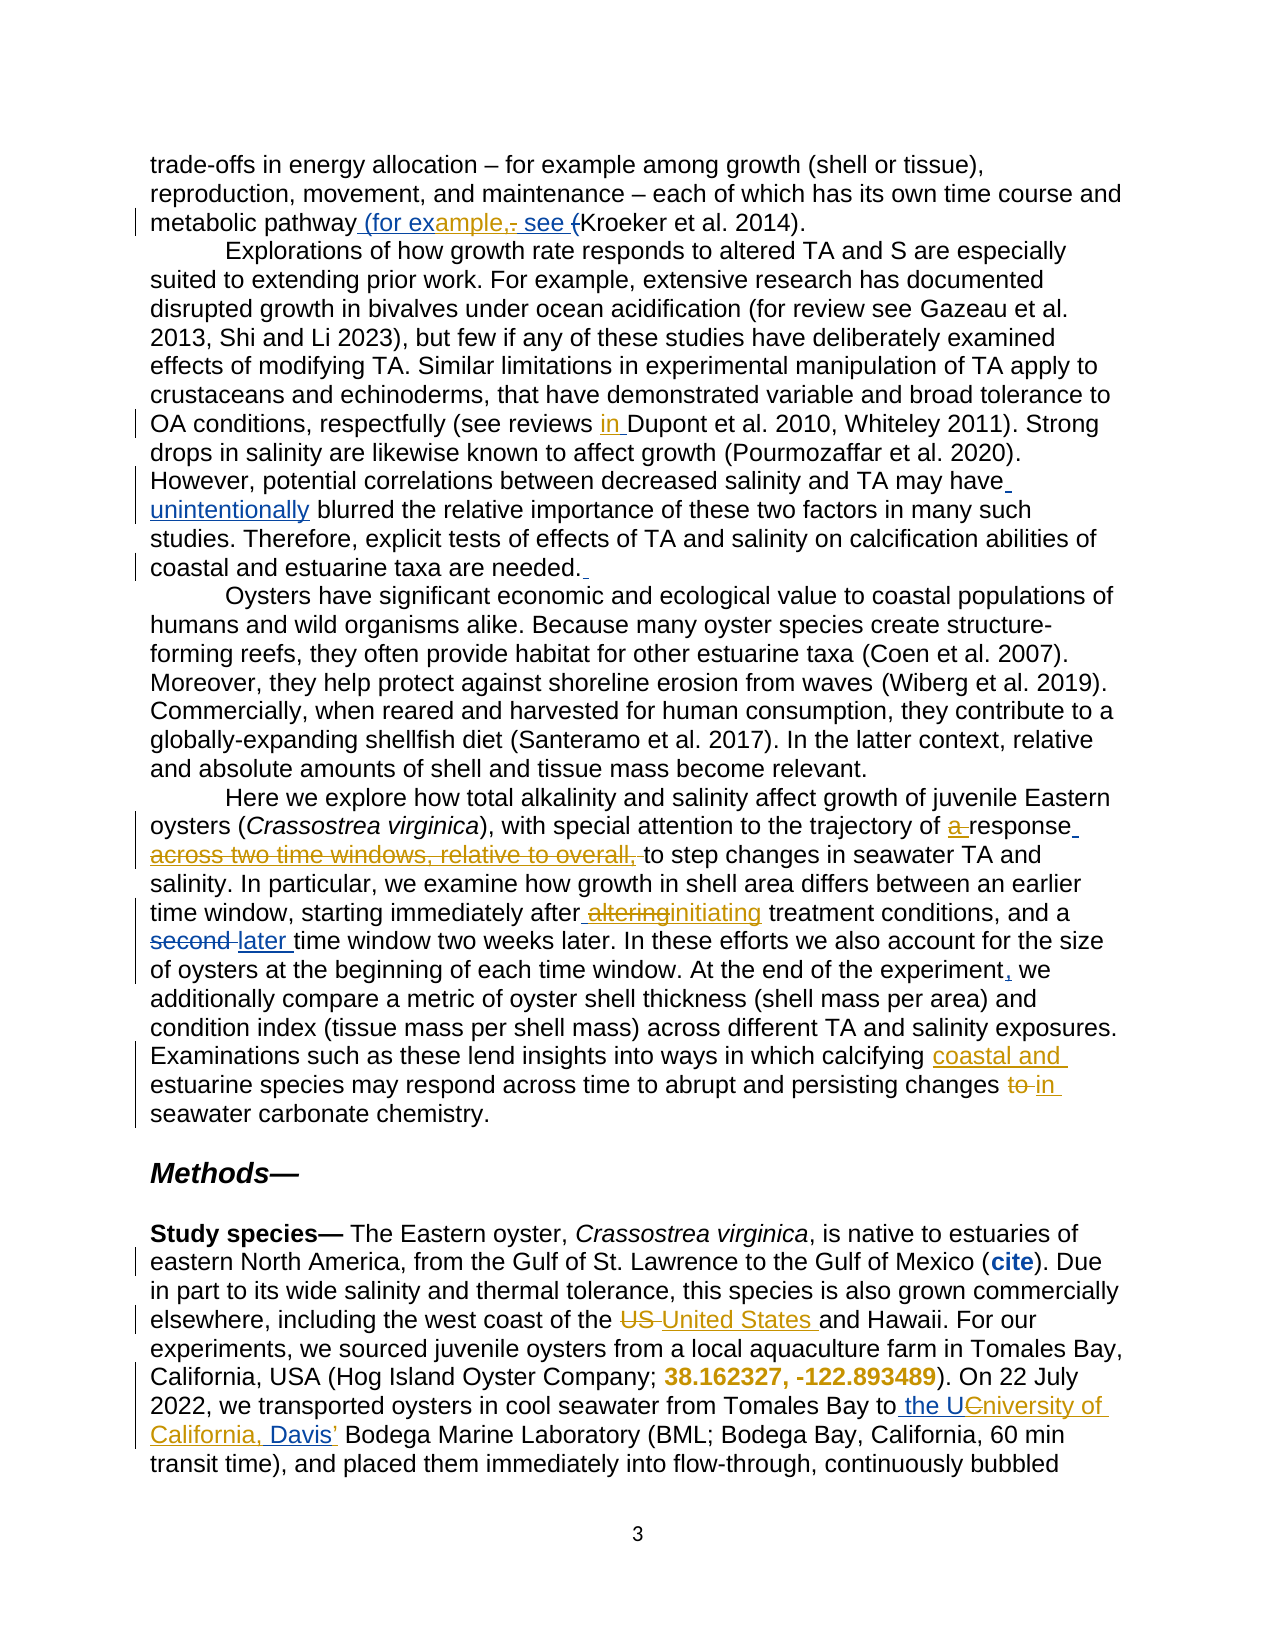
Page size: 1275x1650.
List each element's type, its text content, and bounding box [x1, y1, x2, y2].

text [150, 1218, 1125, 1477]
text Explorations of how growth rate responds to altered TA and S are especially suited to extending prior work. For example, extensive research has documented disrupted growth in bivalves under ocean acidification (for review see Gazeau et al. 2013, Shi and Li 2023), but few if any of these studies have deliberately examined effects of modifying TA. Similar limitations in experimental manipulation of TA apply to crustaceans and echinoderms, that have demonstrated variable and broad tolerance to OA conditions, respectfully (see reviews Dupont et al. 2010, Whiteley 2011). Strong drops in salinity are likewise known to affect growth (Pourmozaffar et al. 2020). However, potential correlations between decreased salinity and TA may have blurred the relative importance of these two factors in many such studies. Therefore, explicit tests of effects of TA and salinity on calcification abilities of coastal and estuarine taxa are needed. [150, 236, 1125, 581]
text Methods— [150, 1156, 1125, 1190]
text Oysters have significant economic and ecological value to coastal populations of humans and wild organisms alike. Because many oyster species create structure-forming reefs, they often provide habitat for other estuarine taxa (Coen et al. 2007). Moreover, they help protect against shoreline erosion from waves (Wiberg et al. 2019). Commercially, when reared and harvested for human consumption, they contribute to a globally-expanding shellfish diet (Santeramo et al. 2017). In the latter context, relative and absolute amounts of shell and tissue mass become relevant. [150, 581, 1125, 782]
text Here we explore how total alkalinity and salinity affect growth of juvenile Eastern oysters (Crassostrea virginica), with special attention to the trajectory of responseto step changes in seawater TA and salinity. In particular, we examine how growth in shell area differs between an earlier time window, starting immediately after treatment conditions, and a time window two weeks later. In these efforts we also account for the size of oysters at the beginning of each time window. At the end of the experiment we additionally compare a metric of oyster shell thickness (shell mass per area) and condition index (tissue mass per shell mass) across different TA and salinity exposures. Examinations such as these lend insights into ways in which calcifying estuarine species may respond across time to abrupt and persisting changes seawater carbonate chemistry. [150, 782, 1125, 1127]
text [150, 150, 1125, 236]
